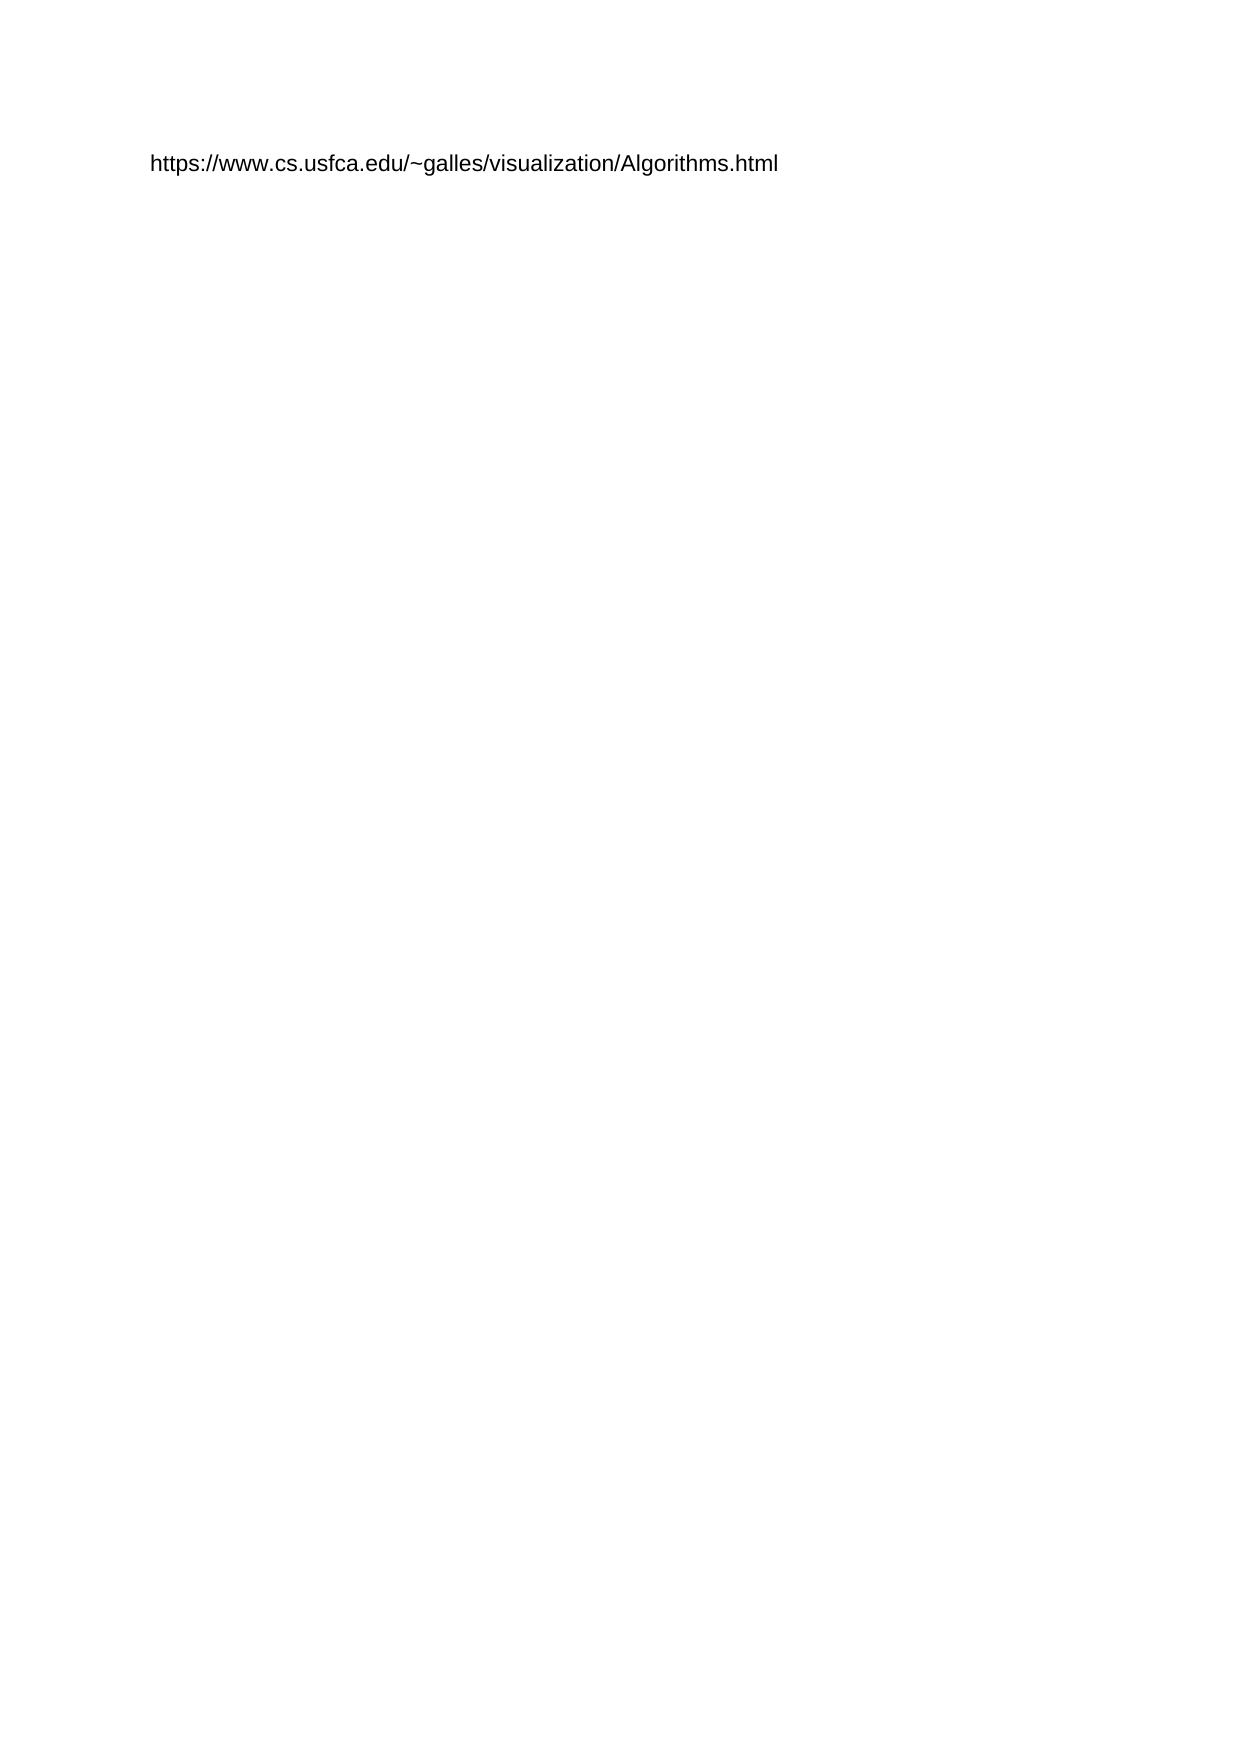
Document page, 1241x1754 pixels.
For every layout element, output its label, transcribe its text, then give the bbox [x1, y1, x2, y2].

text https://www.cs.usfca.edu/~galles/visualization/Algorithms.html [150, 150, 1090, 176]
